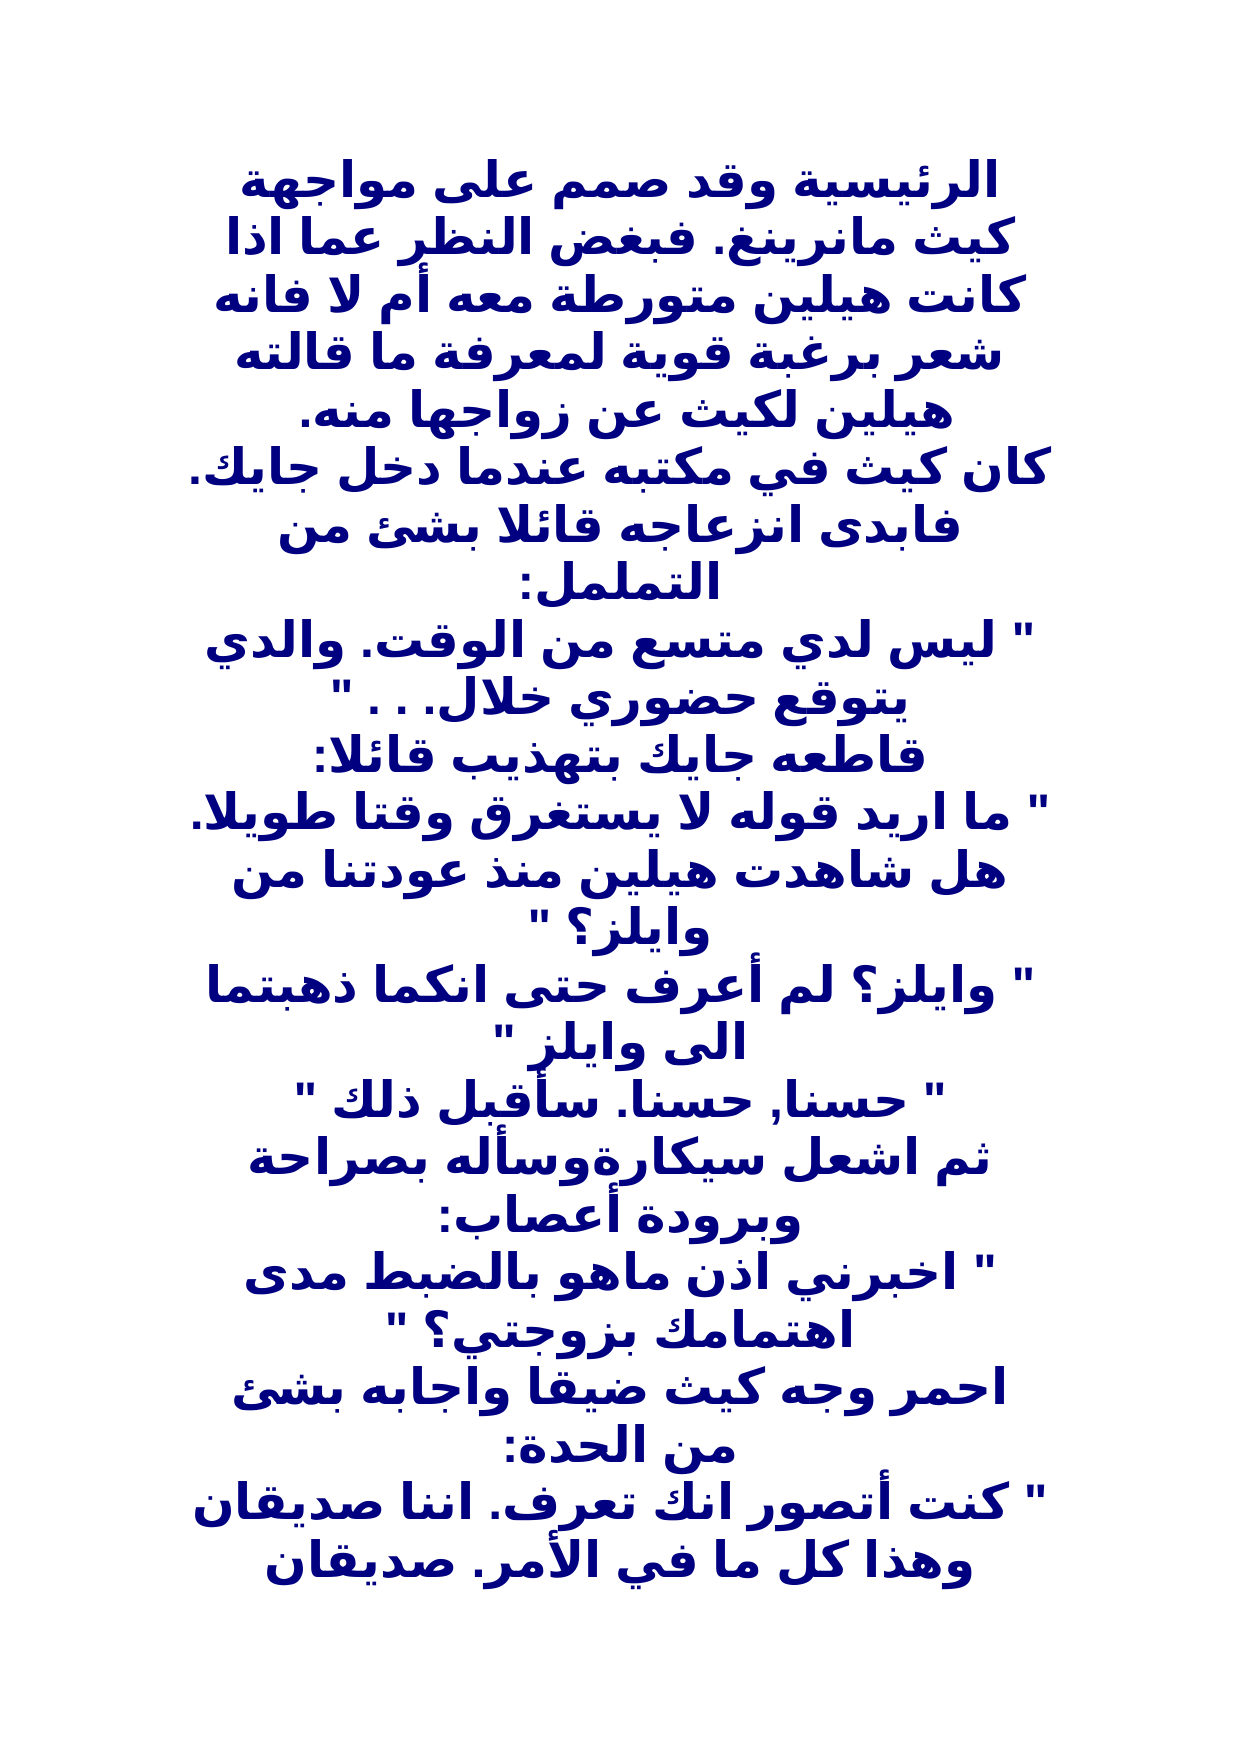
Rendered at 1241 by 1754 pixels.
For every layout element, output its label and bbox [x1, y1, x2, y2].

text [187, 150, 1053, 1587]
